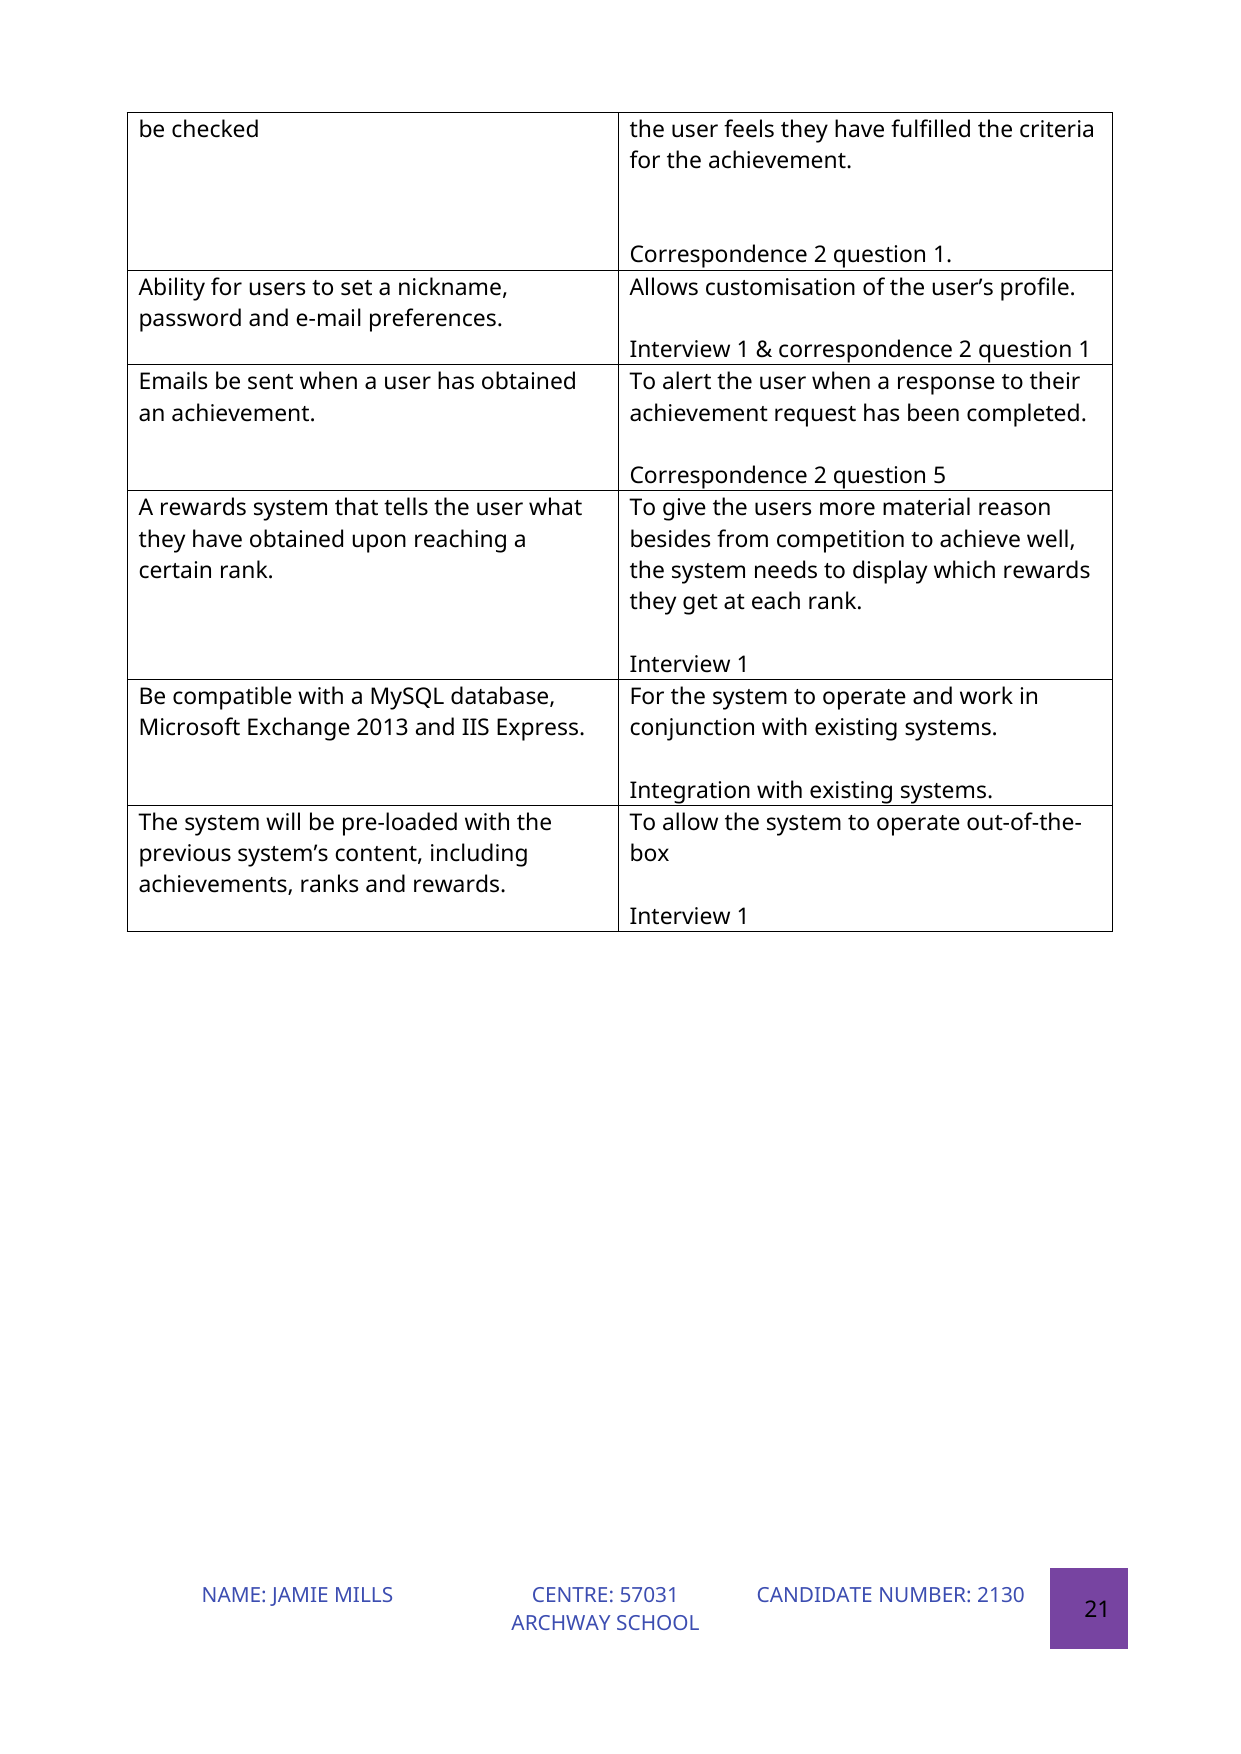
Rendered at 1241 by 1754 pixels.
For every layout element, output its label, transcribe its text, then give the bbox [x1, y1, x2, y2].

table_cell The system will be pre-loaded with the previous system’s content, including achievements, ranks and rewards. [128, 806, 618, 931]
table_cell To allow the system to operate out-of-the-box Interview 1 [619, 806, 1112, 931]
table_cell Ability for users to set a nickname, password and e-mail preferences. [128, 271, 618, 364]
table_cell For the system to operate and work in conjunction with existing systems. Integration with existing systems. [619, 680, 1112, 805]
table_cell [128, 113, 618, 269]
table_cell To alert the user when a response to their achievement request has been completed. Correspondence 2 question 5 [619, 365, 1112, 490]
table_cell Be compatible with a MySQL database, Microsoft Exchange 2013 and IIS Express. [128, 680, 618, 805]
table_cell Emails be sent when a user has obtained an achievement. [128, 365, 618, 490]
table_cell A rewards system that tells the user what they have obtained upon reaching a certain rank. [128, 491, 618, 679]
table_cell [619, 113, 1112, 269]
table_cell To give the users more material reason besides from competition to achieve well, the system needs to display which rewards they get at each rank. Interview 1 [619, 491, 1112, 679]
table_cell Allows customisation of the user’s profile. Interview 1 & correspondence 2 question 1 [619, 271, 1112, 364]
